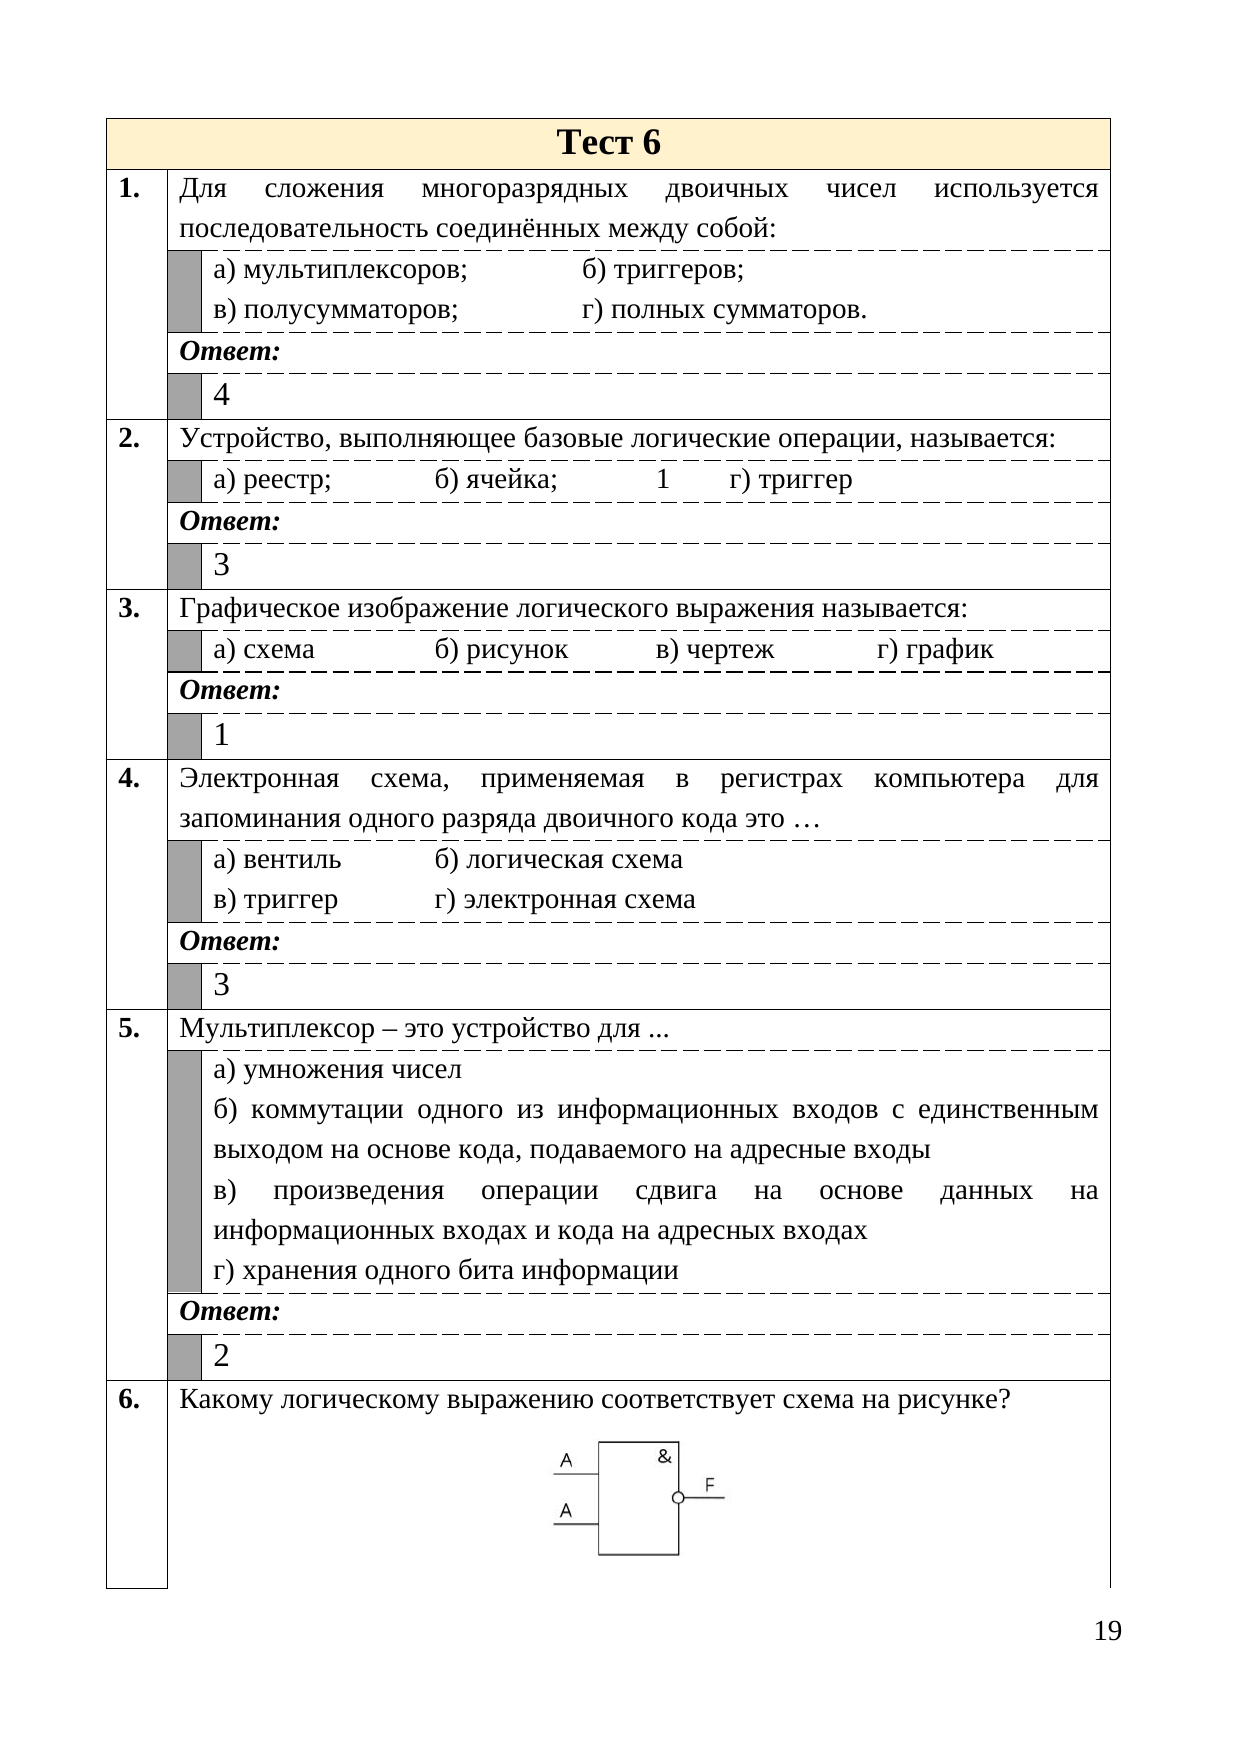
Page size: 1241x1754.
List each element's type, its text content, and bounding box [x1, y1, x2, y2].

table_cell 1. [107, 170, 167, 419]
table_cell 5. [107, 1010, 167, 1380]
table_cell 3 [202, 543, 1110, 589]
table_cell [168, 964, 201, 1009]
table_cell 2 [202, 1334, 1110, 1380]
table_cell [168, 1335, 201, 1380]
table_cell а) схема б) рисунок в) чертеж г) график [202, 630, 1110, 671]
table_cell Ответ: [168, 671, 1110, 713]
table_cell [168, 374, 201, 419]
table_cell 3. [107, 590, 167, 759]
table_cell Для сложения многоразрядных двоичных чисел используется последовательность соединённых между собой: [168, 170, 1110, 250]
table_cell [168, 841, 201, 922]
table_cell Какому логическому выражению соответствует схема на рисунке? [168, 1381, 1110, 1588]
table_cell а) умножения чисел б) коммутации одного из информационных входов с единственным выходом на основе кода, подаваемого на адресные входы в) произведения операции сдвига на основе данных на информационных входах и кода на адресных входах г) хранения одного бита информации [202, 1050, 1110, 1292]
table_cell 3 [202, 963, 1110, 1009]
table_cell 2. [107, 420, 167, 589]
table_cell 6. [107, 1381, 167, 1588]
table_cell Устройство, выполняющее базовые логические операции, называется: [168, 420, 1110, 460]
table_cell а) реестр; б) ячейка; 1 г) триггер [202, 460, 1110, 502]
table_cell а) вентиль б) логическая схема в) триггер г) электронная схема [202, 840, 1110, 922]
table_cell 1 [202, 713, 1110, 759]
table_cell Ответ: [168, 922, 1110, 963]
table_cell Мультиплексор – это устройство для ... [168, 1010, 1110, 1050]
table_cell [168, 251, 201, 332]
table_header Тест 6 [107, 119, 1110, 169]
table_cell Ответ: [168, 332, 1110, 373]
table_cell Ответ: [168, 1293, 1110, 1334]
table_cell Ответ: [168, 502, 1110, 543]
table_cell [168, 631, 201, 671]
table_cell а) мультиплексоров; б) триггеров; в) полусумматоров; г) полных сумматоров. [202, 250, 1110, 332]
table_cell [168, 544, 201, 589]
table_cell [168, 461, 201, 502]
table_cell [168, 714, 201, 759]
table_cell Электронная схема, применяемая в регистрах компьютера для запоминания одного разряда двоичного кода это … [168, 760, 1110, 840]
table_cell 4. [107, 760, 167, 1009]
table_cell [168, 1051, 201, 1292]
table_cell 4 [202, 373, 1110, 419]
table_cell Графическое изображение логического выражения называется: [168, 590, 1110, 630]
picture [545, 1433, 734, 1559]
